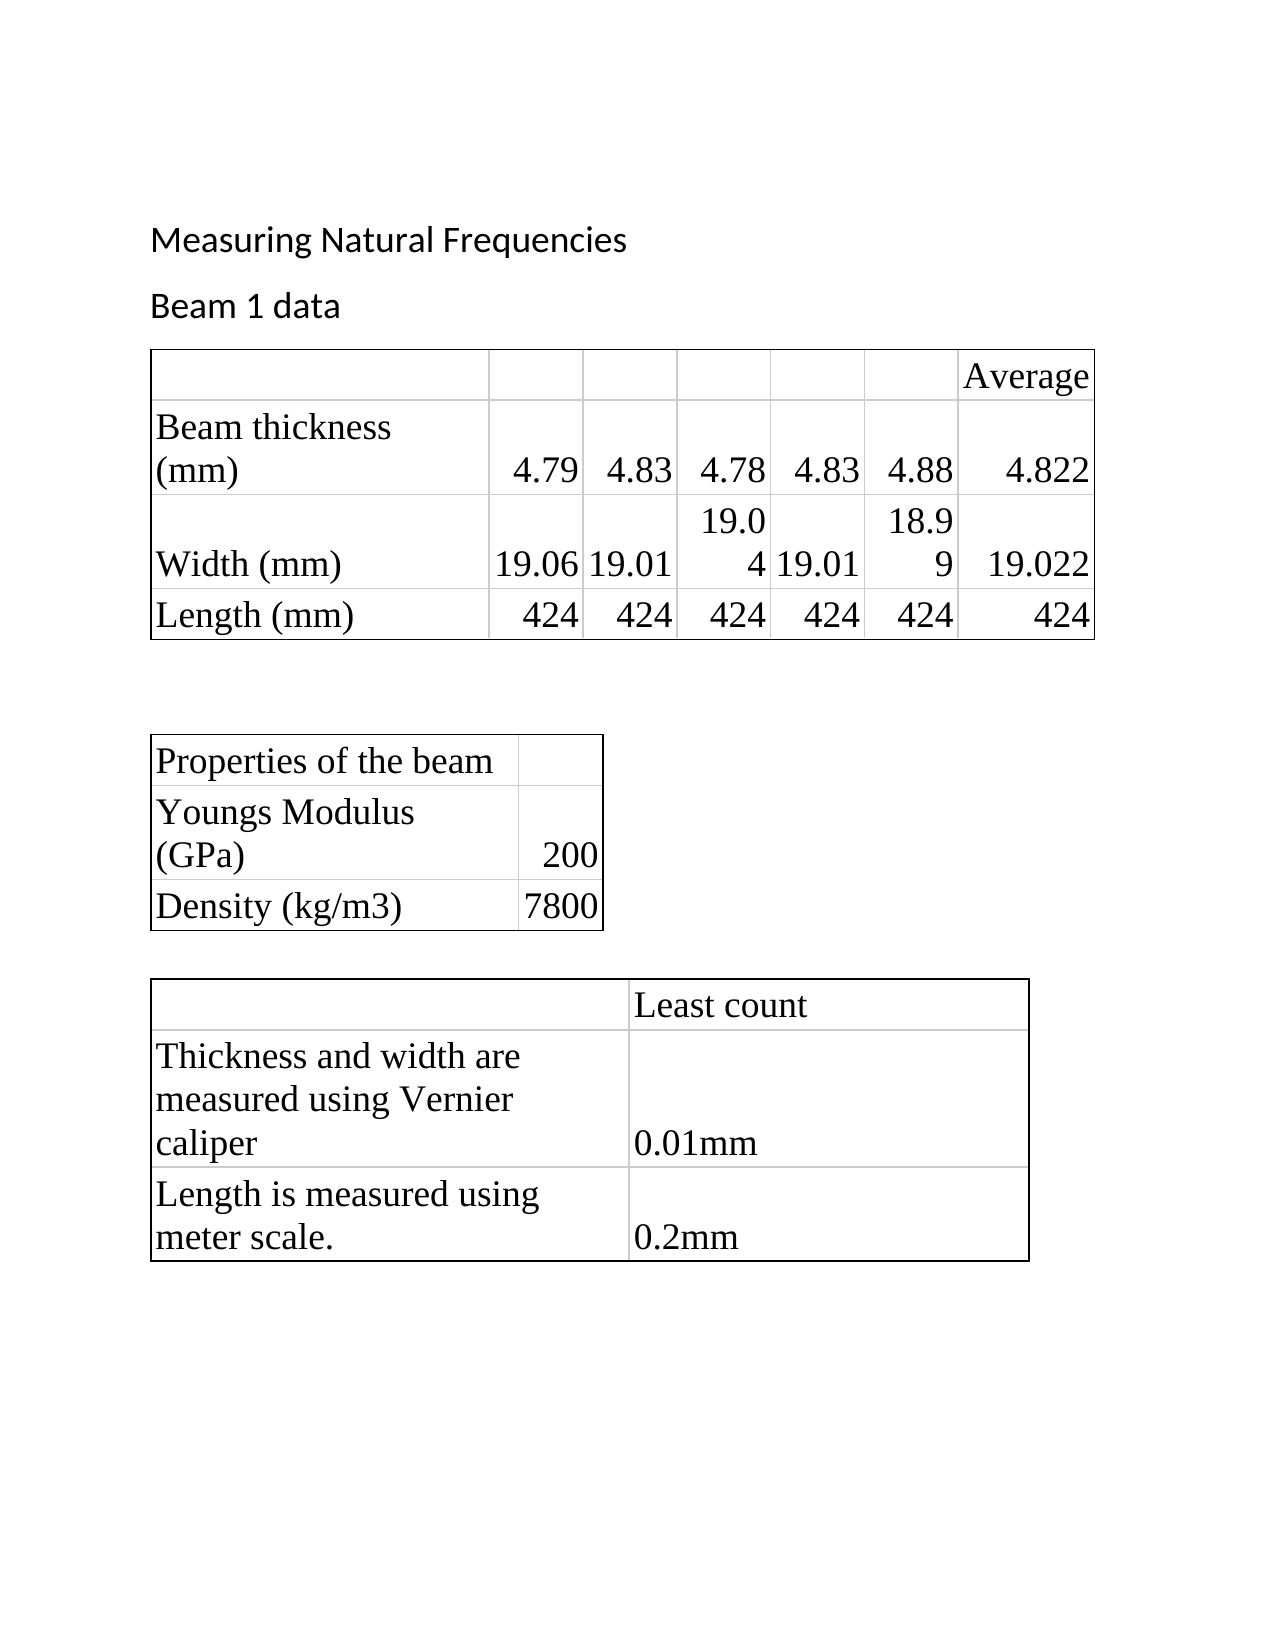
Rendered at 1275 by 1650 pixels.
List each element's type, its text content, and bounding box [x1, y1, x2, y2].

table_header [865, 350, 957, 399]
table_cell 0.2mm [630, 1168, 1028, 1260]
table_cell 424 [959, 589, 1094, 638]
table_cell 19.04 [678, 495, 770, 587]
table_cell 424 [490, 589, 582, 638]
table_cell 4.78 [678, 401, 770, 493]
table_header [584, 350, 676, 399]
table_cell 4.83 [771, 401, 864, 493]
table_cell Width (mm) [152, 495, 488, 587]
table_cell Thickness and width are measured using Vernier caliper [152, 1031, 628, 1166]
table_cell 4.88 [865, 401, 957, 493]
table_cell 19.06 [490, 495, 582, 587]
table_cell Length is measured using meter scale. [152, 1168, 628, 1260]
text Beam 1 data [150, 282, 1125, 328]
table_cell 200 [519, 786, 602, 879]
table_cell 424 [584, 589, 676, 638]
table_header [678, 350, 770, 399]
table_header Least count [630, 980, 1028, 1029]
table_cell 4.83 [584, 401, 676, 493]
text Measuring Natural Frequencies [150, 216, 1125, 262]
table_header Properties of the beam [152, 735, 518, 785]
table_cell 4.822 [959, 401, 1094, 493]
table_cell 424 [865, 589, 957, 638]
table_header [519, 735, 602, 785]
table_cell 0.01mm [630, 1031, 1028, 1166]
table_header [152, 350, 488, 399]
table_header [152, 980, 628, 1029]
table_cell Density (kg/m3) [152, 880, 518, 930]
table_cell Beam thickness (mm) [152, 401, 488, 493]
table_cell Youngs Modulus (GPa) [152, 786, 518, 879]
table_cell 19.01 [771, 495, 864, 587]
table_header [771, 350, 864, 399]
table_cell 7800 [519, 880, 602, 930]
table_cell 424 [678, 589, 770, 638]
table_header [490, 350, 582, 399]
table_header Average [959, 350, 1094, 399]
table_cell 19.022 [959, 495, 1094, 587]
table_cell Length (mm) [152, 589, 488, 638]
table_cell 18.99 [865, 495, 957, 587]
table_cell 424 [771, 589, 864, 638]
table_cell 19.01 [584, 495, 676, 587]
table_cell 4.79 [490, 401, 582, 493]
